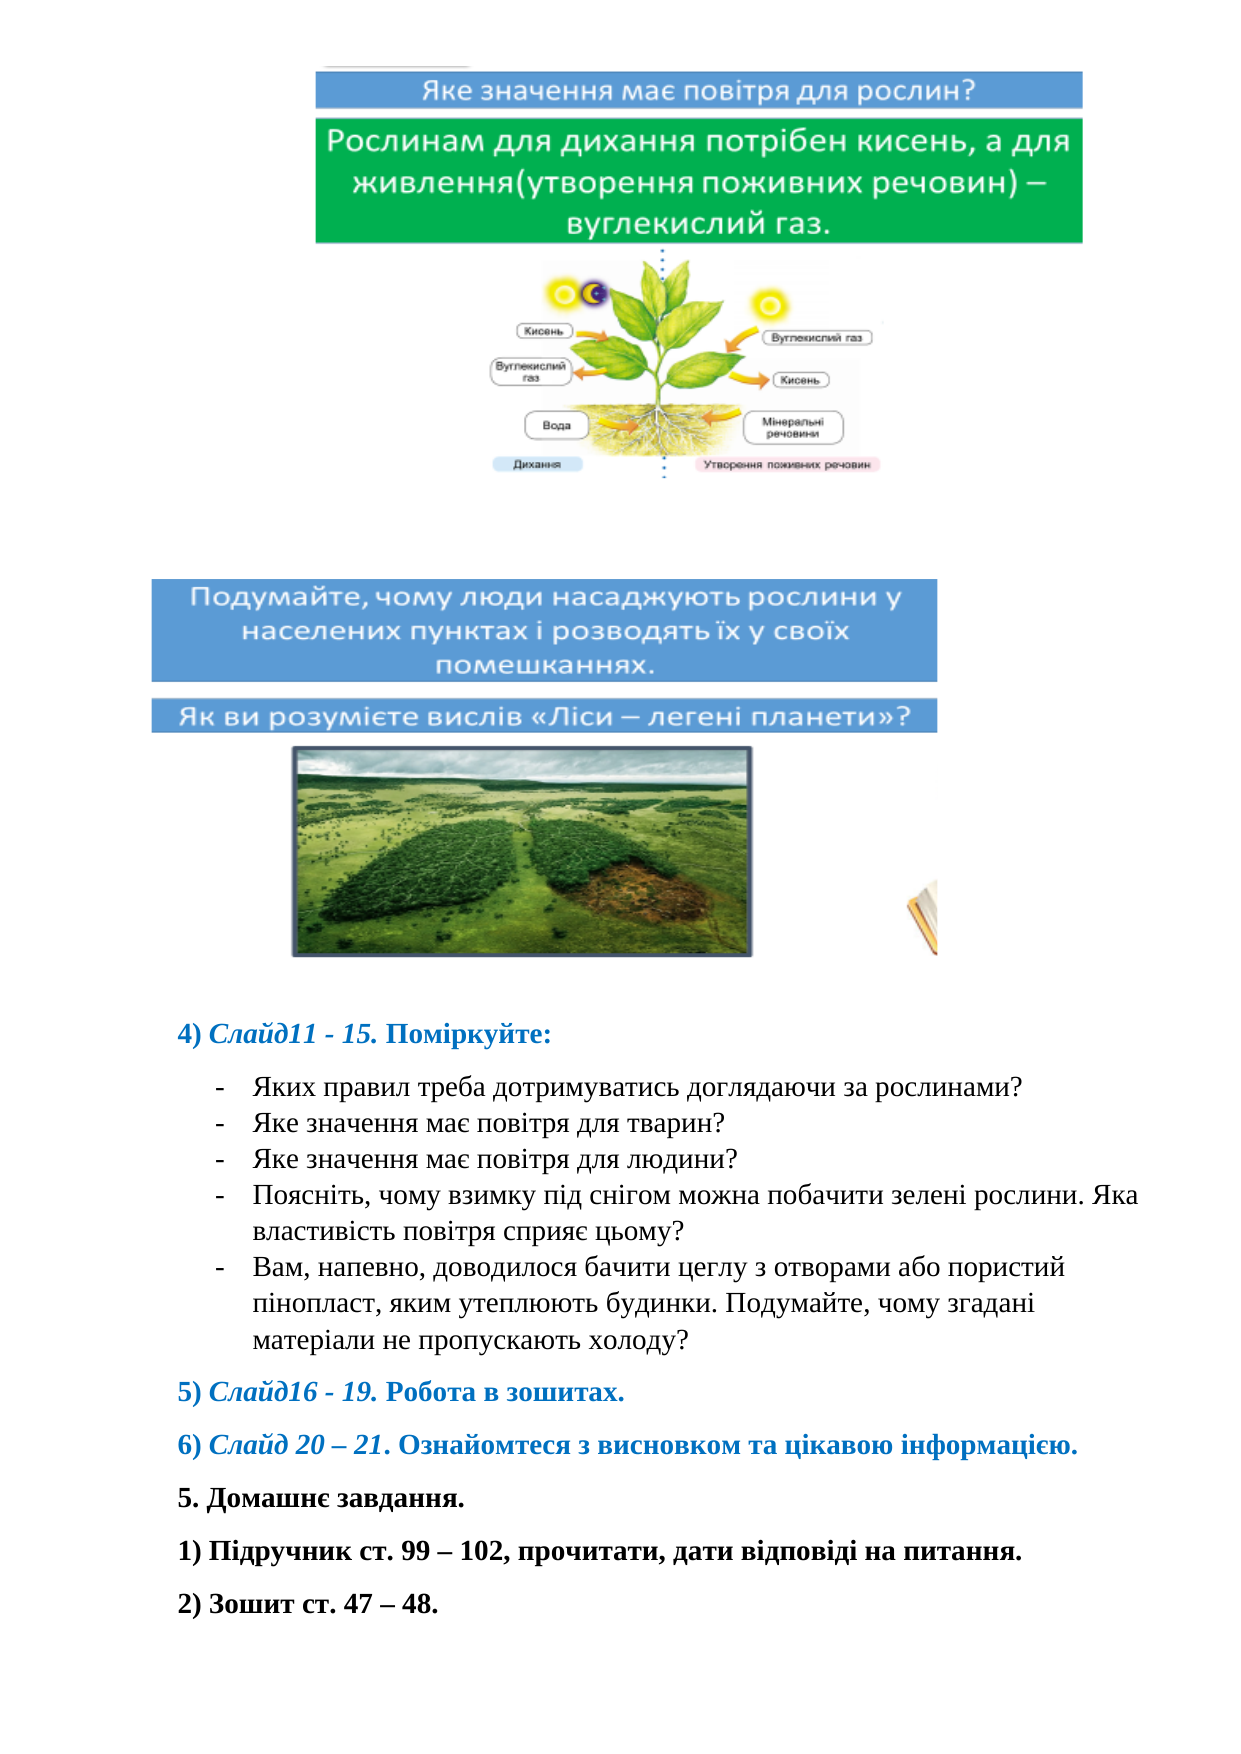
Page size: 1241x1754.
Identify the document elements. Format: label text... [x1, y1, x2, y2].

picture [151, 579, 938, 960]
text 5. Домашнє завдання. [177, 1480, 1152, 1514]
list Яке значення має повітря для людини? [215, 1141, 1152, 1174]
text 2) Зошит ст. 47 – 48. [177, 1586, 1152, 1619]
picture [315, 66, 1083, 487]
text 5) Слайд16 - 19. Робота в зошитах. [177, 1374, 1152, 1408]
text 4) Слайд11 - 15. Поміркуйте: [177, 1016, 1152, 1049]
list Яке значення має повітря для тварин? [215, 1105, 1152, 1138]
list Вам, напевно, доводилося бачити цеглу з отворами або пористий пінопласт, яким утеплюють будинки. Подумайте, чому згадані матеріали не пропускають холоду? [215, 1249, 1152, 1355]
text 6) Слайд 20 – 21. Ознайомтеся з висновком та цікавою інформацією. [177, 1427, 1152, 1461]
list Поясніть, чому взимку під снігом можна побачити зелені рослини. Яка властивість повітря сприяє цьому? [215, 1177, 1152, 1247]
list Яких правил треба дотримуватись доглядаючи за рослинами? [215, 1069, 1152, 1102]
text 1) Підручник ст. 99 – 102, прочитати, дати відповіді на питання. [177, 1533, 1152, 1567]
